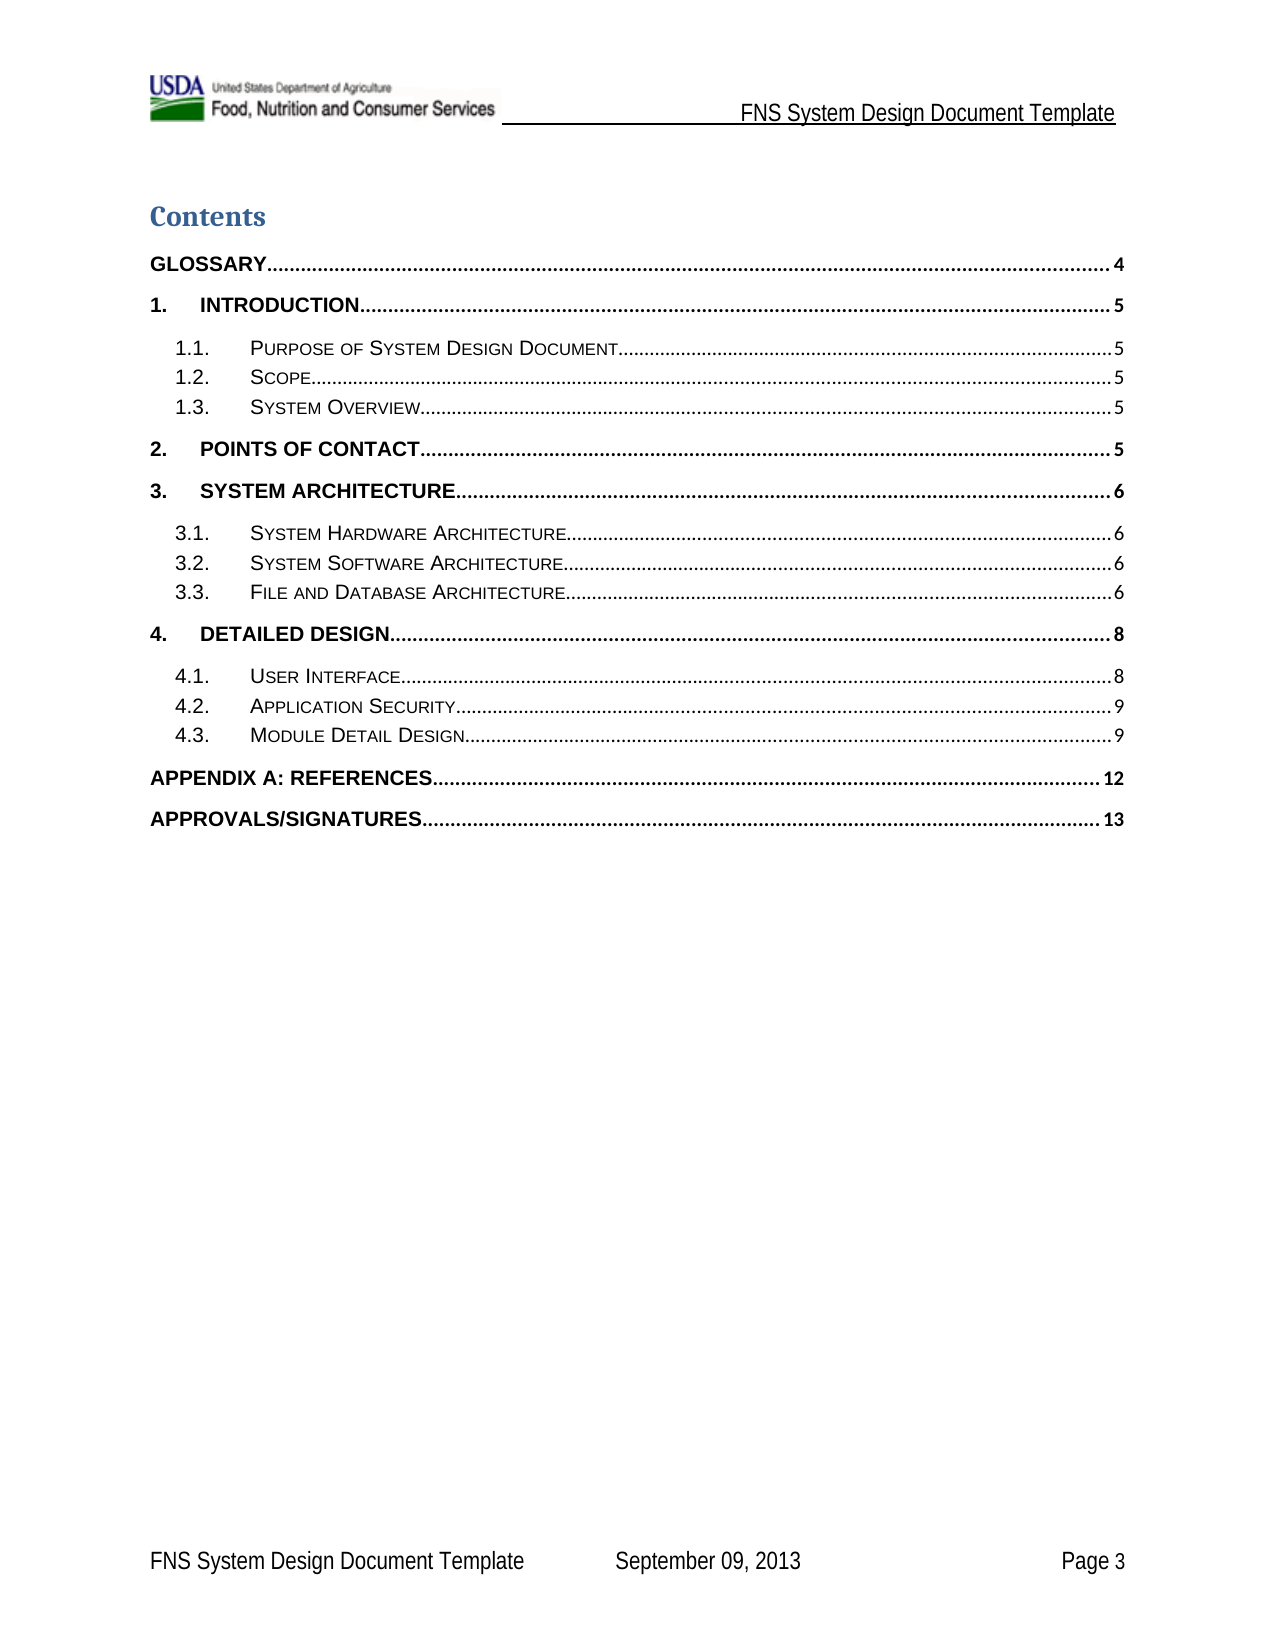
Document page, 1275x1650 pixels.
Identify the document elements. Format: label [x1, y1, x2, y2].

picture [150, 75, 502, 122]
